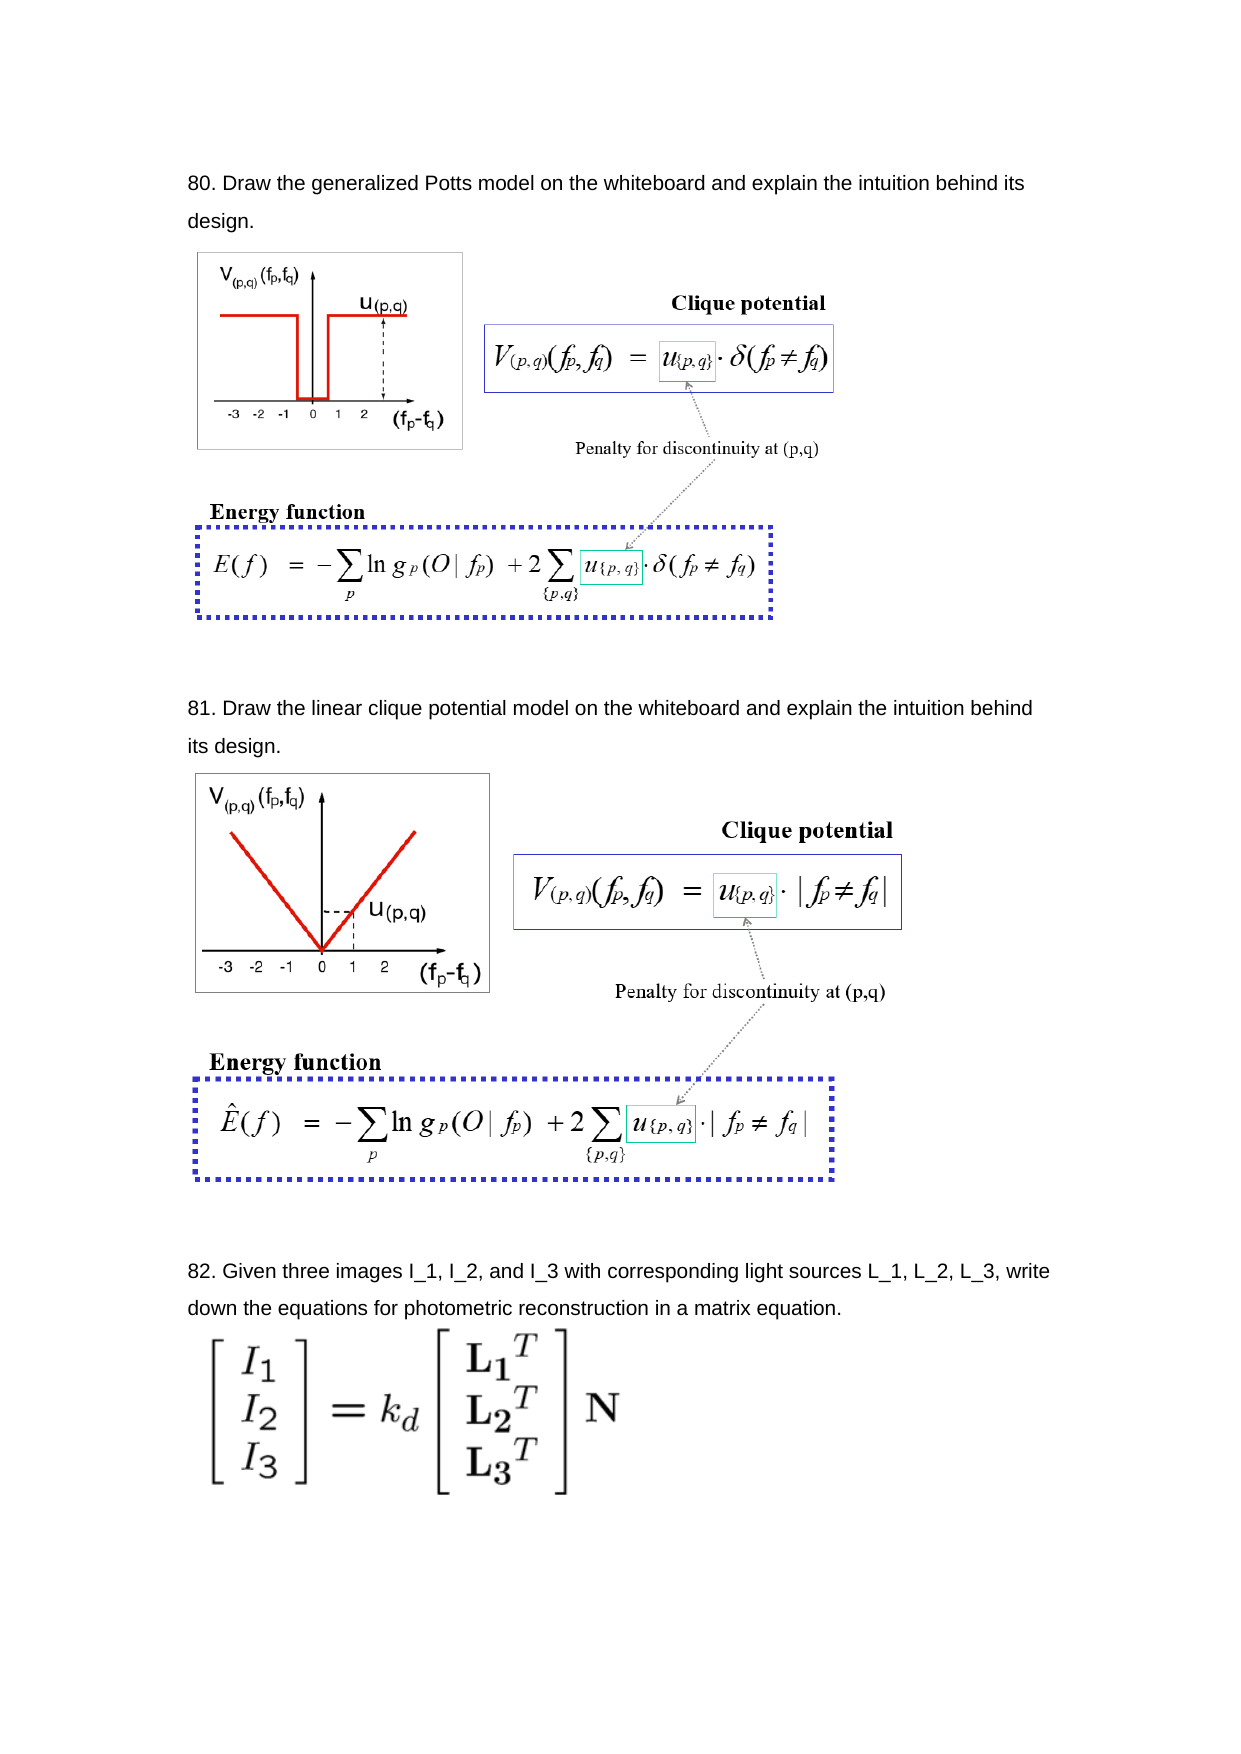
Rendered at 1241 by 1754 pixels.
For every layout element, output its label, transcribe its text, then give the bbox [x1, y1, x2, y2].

picture [187, 764, 903, 1186]
text 80. Draw the generalized Potts model on the whiteboard and explain the intuition behind its design. [187, 164, 1053, 239]
picture [187, 239, 837, 628]
picture [187, 1327, 633, 1506]
text 82. Given three images I_1, I_2, and I_3 with corresponding light sources L_1, L_2, L_3, write down the equations for photometric reconstruction in a matrix equation. [187, 1252, 1053, 1327]
text 81. Draw the linear clique potential model on the whiteboard and explain the intuition behind its design. [187, 689, 1053, 764]
